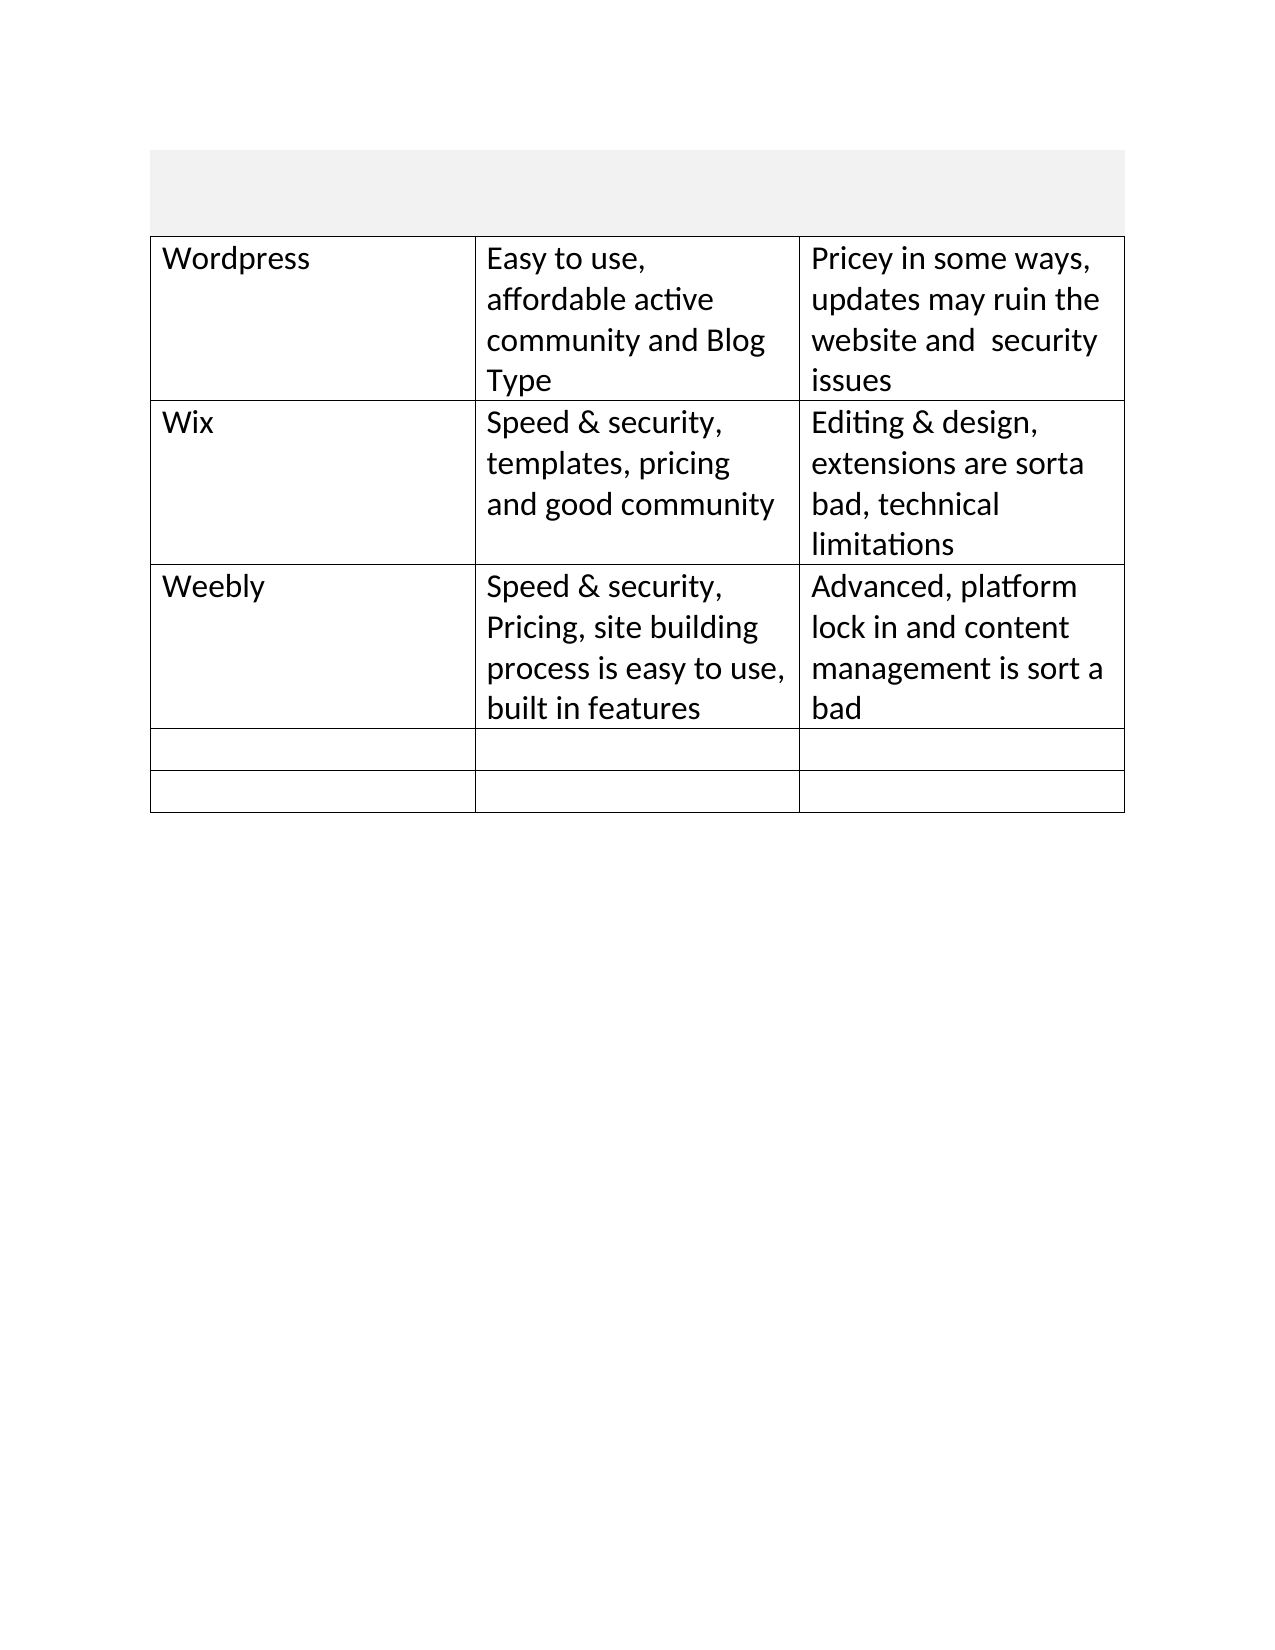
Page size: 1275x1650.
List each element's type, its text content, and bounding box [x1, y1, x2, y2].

table_header Wordpress [151, 237, 475, 400]
table_cell Speed & security, Pricing, site building process is easy to use, built in features [476, 565, 799, 728]
table_header Pricey in some ways, updates may ruin the website and security issues [800, 237, 1124, 400]
table_header Easy to use, affordable active community and Blog Type [476, 237, 799, 400]
table_cell Wix [151, 401, 475, 564]
table_cell [800, 729, 1124, 770]
table_cell [800, 771, 1124, 812]
table_cell Speed & security, templates, pricing and good community [476, 401, 799, 564]
table_cell Editing & design, extensions are sorta bad, technical limitations [800, 401, 1124, 564]
table_cell Weebly [151, 565, 475, 728]
table_cell [151, 729, 475, 770]
table_cell Advanced, platform lock in and content management is sort a bad [800, 565, 1124, 728]
table_cell [151, 771, 475, 812]
table_cell [476, 729, 799, 770]
table_cell [476, 771, 799, 812]
